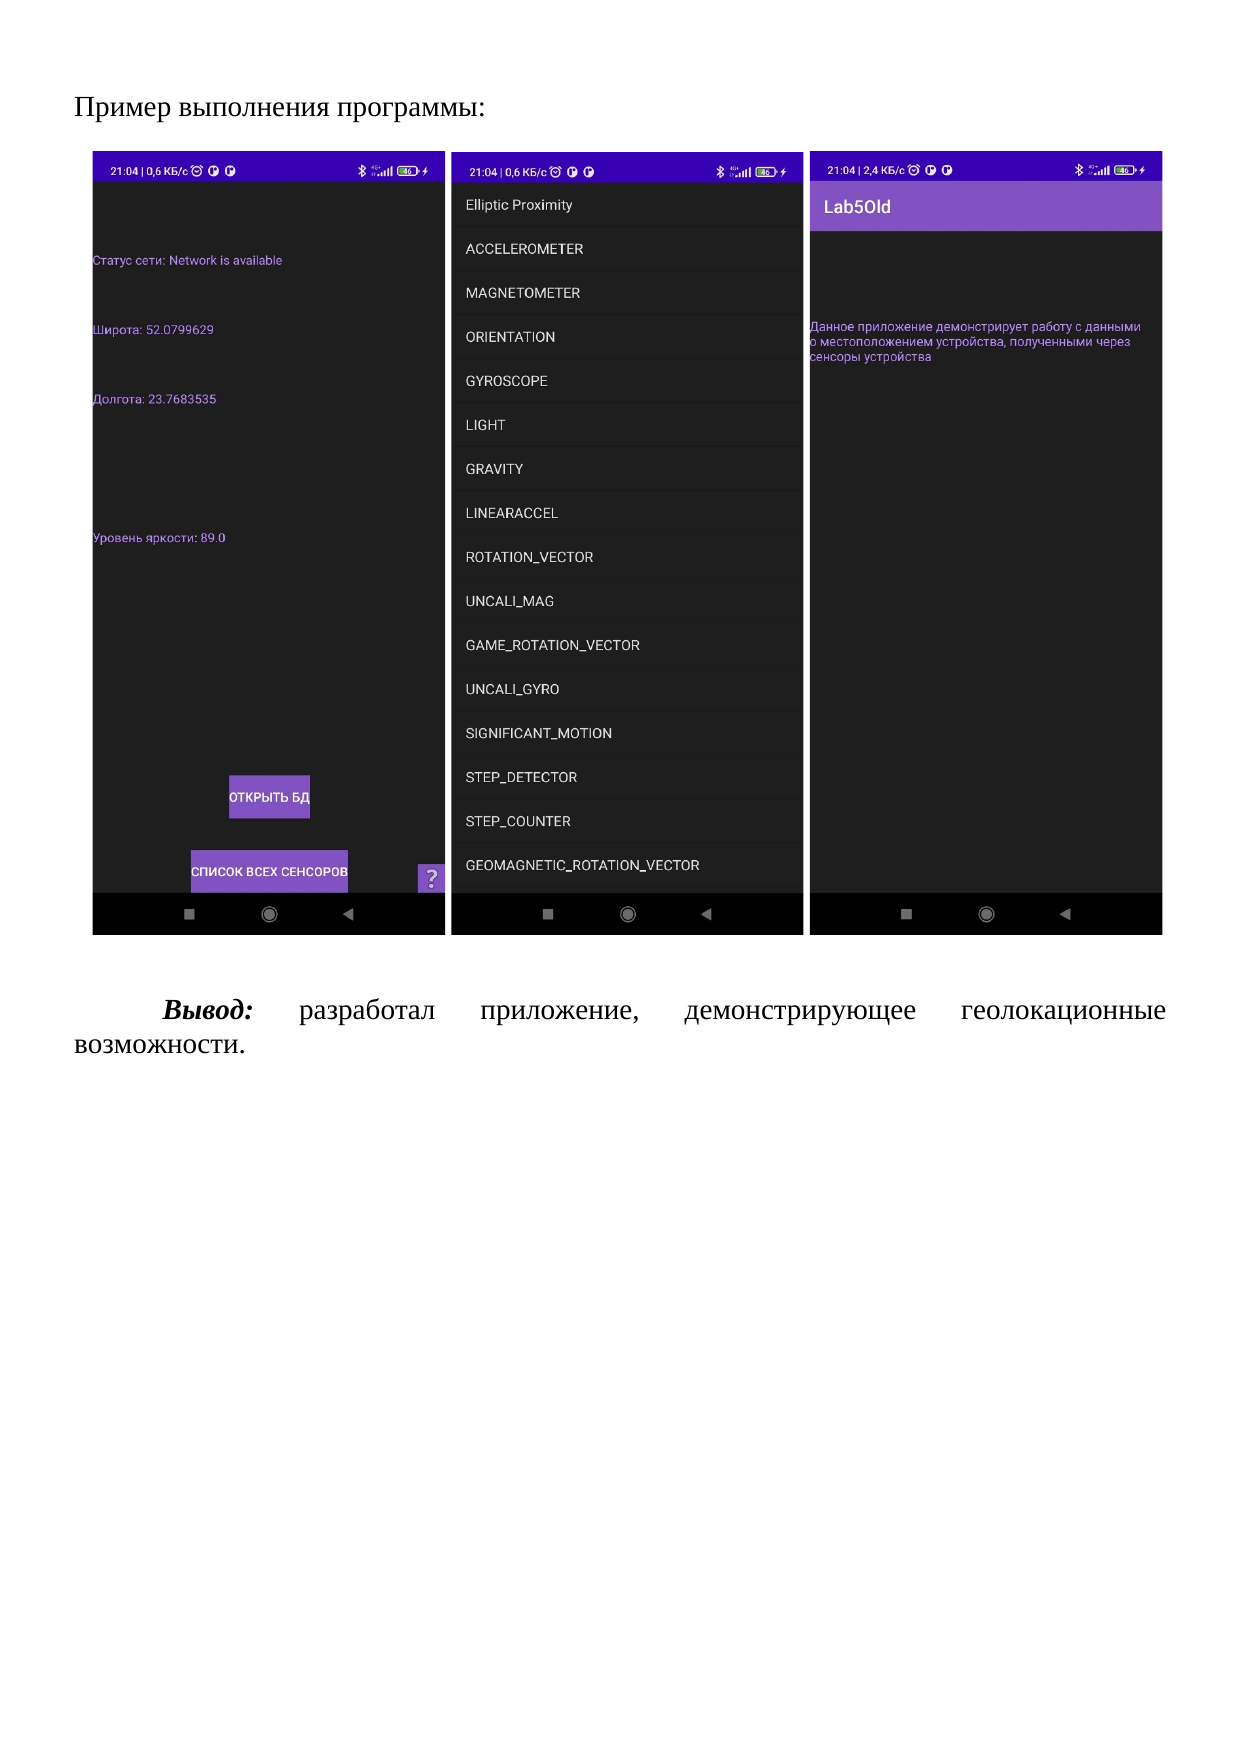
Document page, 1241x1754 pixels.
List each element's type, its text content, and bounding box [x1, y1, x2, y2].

picture [809, 151, 1163, 935]
picture [92, 151, 446, 935]
text Пример выполнения программы: [74, 89, 1167, 122]
text Вывод: разработал приложение, демонстрирующее геолокационные возможности. [74, 992, 1167, 1059]
picture [451, 152, 804, 935]
